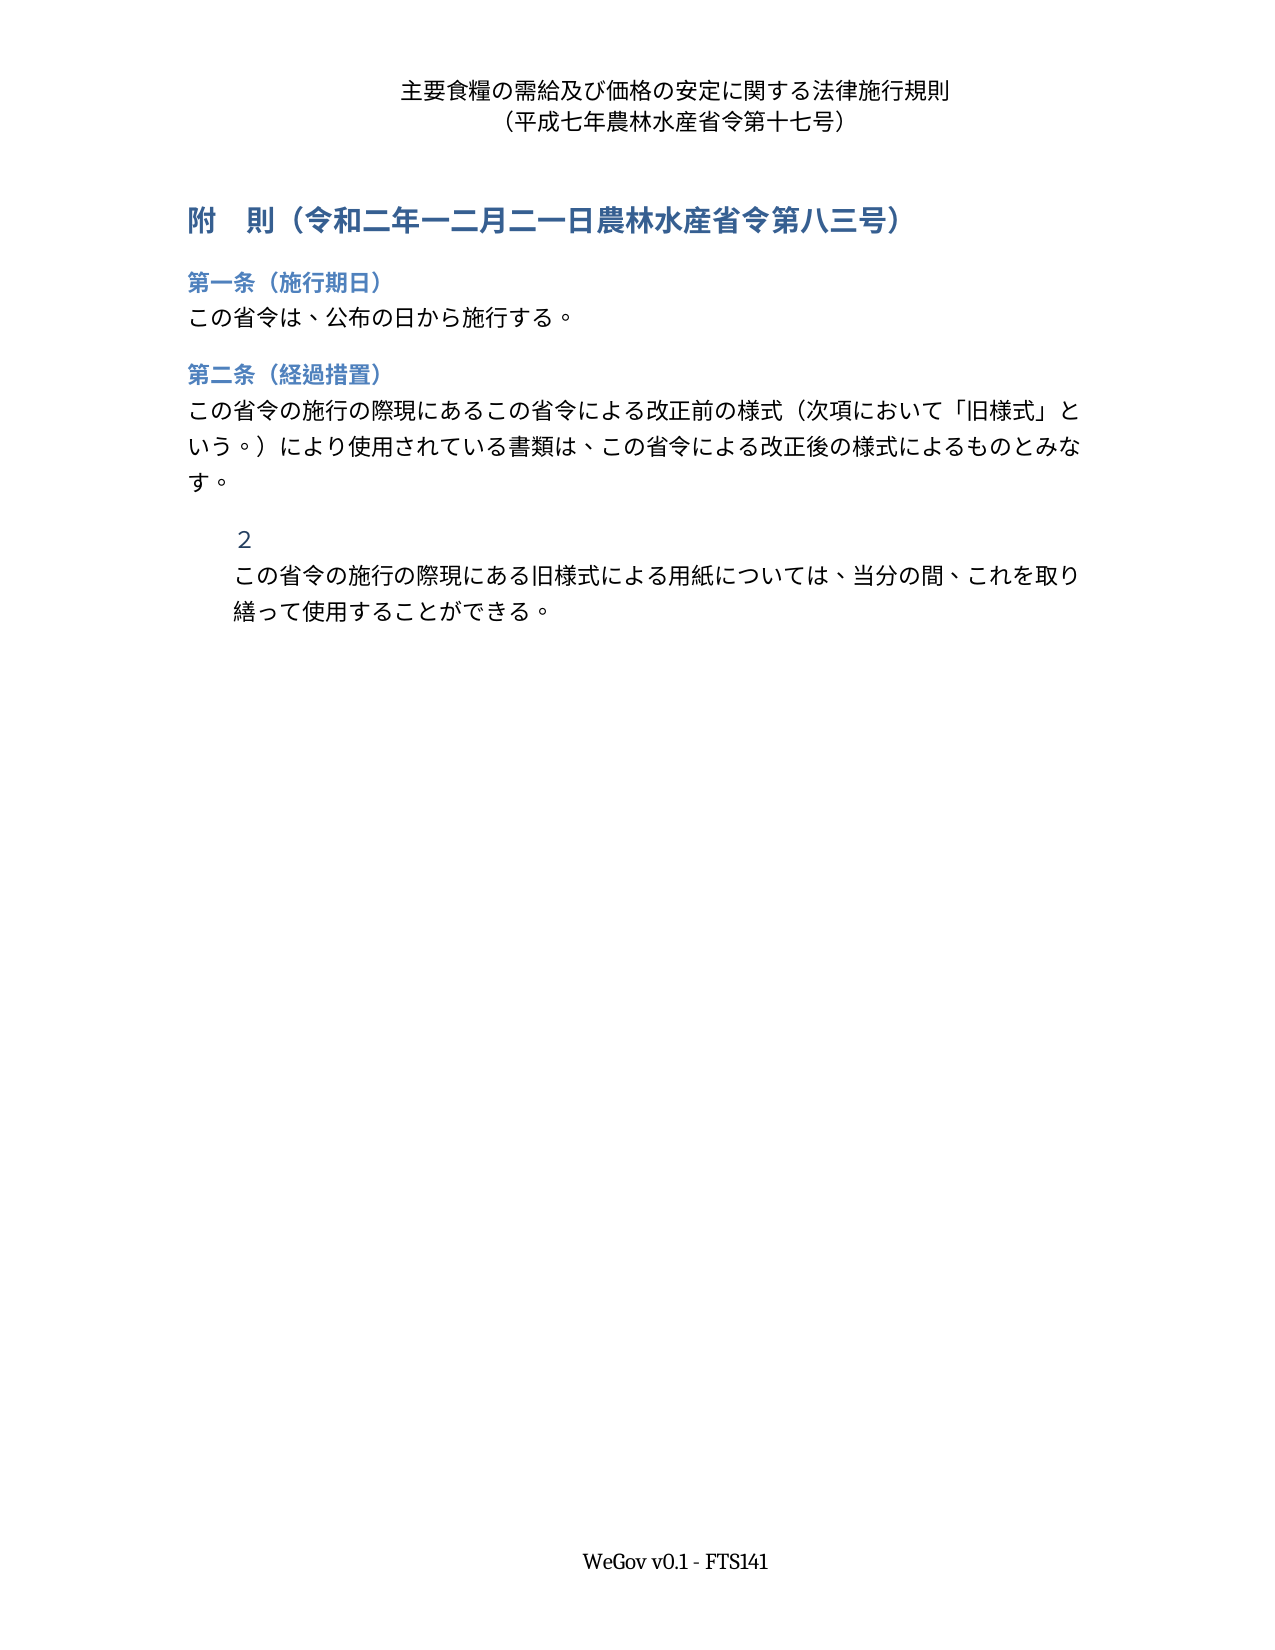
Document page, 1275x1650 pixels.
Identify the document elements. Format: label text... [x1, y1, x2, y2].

subtitle 第二条（経過措置） [187, 359, 1087, 390]
subtitle ２ [233, 524, 1087, 555]
text この省令の施行の際現にあるこの省令による改正前の様式（次項において「旧様式」という。）により使用されている書類は、この省令による改正後の様式によるものとみなす。 [187, 395, 1087, 498]
text この省令は、公布の日から施行する。 [187, 302, 1087, 334]
subtitle 附 則（令和二年一二月二一日農林水産省令第八三号） [187, 200, 1087, 240]
text この省令の施行の際現にある旧様式による用紙については、当分の間、これを取り繕って使用することができる。 [233, 560, 1087, 627]
subtitle 第一条（施行期日） [187, 266, 1087, 298]
